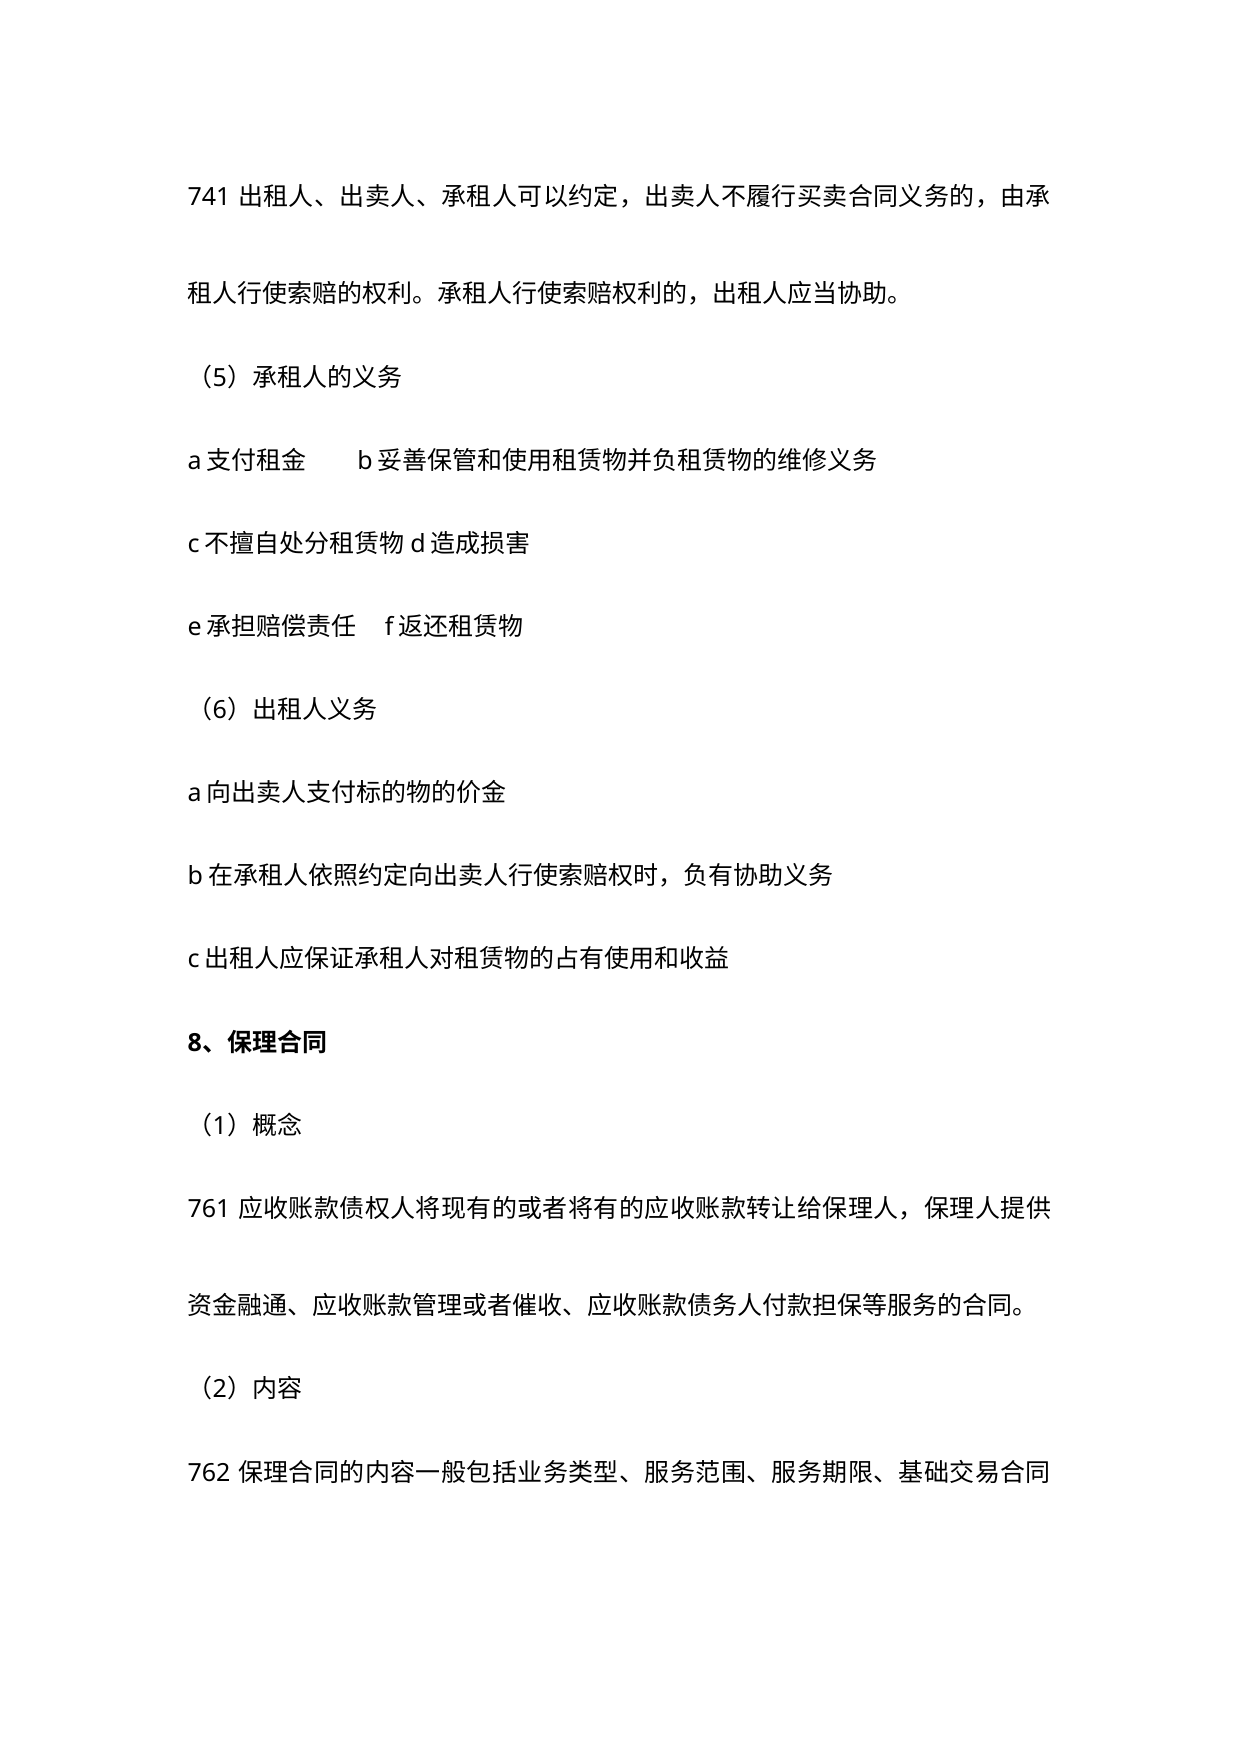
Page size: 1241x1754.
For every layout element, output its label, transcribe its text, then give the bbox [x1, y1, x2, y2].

text （5）承租人的义务 [187, 343, 1053, 408]
text 741 出租人、出卖人、承租人可以约定，出卖人不履行买卖合同义务的，由承租人行使索赔的权利。承租人行使索赔权利的，出租人应当协助。 [187, 162, 1053, 324]
text c出租人应保证承租人对租赁物的占有使用和收益 [187, 924, 1053, 989]
text a向出卖人支付标的物的价金 [187, 758, 1053, 823]
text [187, 1438, 1053, 1503]
text （6）出租人义务 [187, 675, 1053, 740]
text a支付租金 b妥善保管和使用租赁物并负租赁物的维修义务 [187, 426, 1053, 491]
text c不擅自处分租赁物 d造成损害 [187, 509, 1053, 574]
text 8、保理合同 [187, 1008, 1053, 1073]
text （1）概念 [187, 1091, 1053, 1156]
text b在承租人依照约定向出卖人行使索赔权时，负有协助义务 [187, 841, 1053, 906]
text （2）内容 [187, 1354, 1053, 1419]
text 761 应收账款债权人将现有的或者将有的应收账款转让给保理人，保理人提供资金融通、应收账款管理或者催收、应收账款债务人付款担保等服务的合同。 [187, 1174, 1053, 1336]
text e承担赔偿责任 f返还租赁物 [187, 592, 1053, 657]
